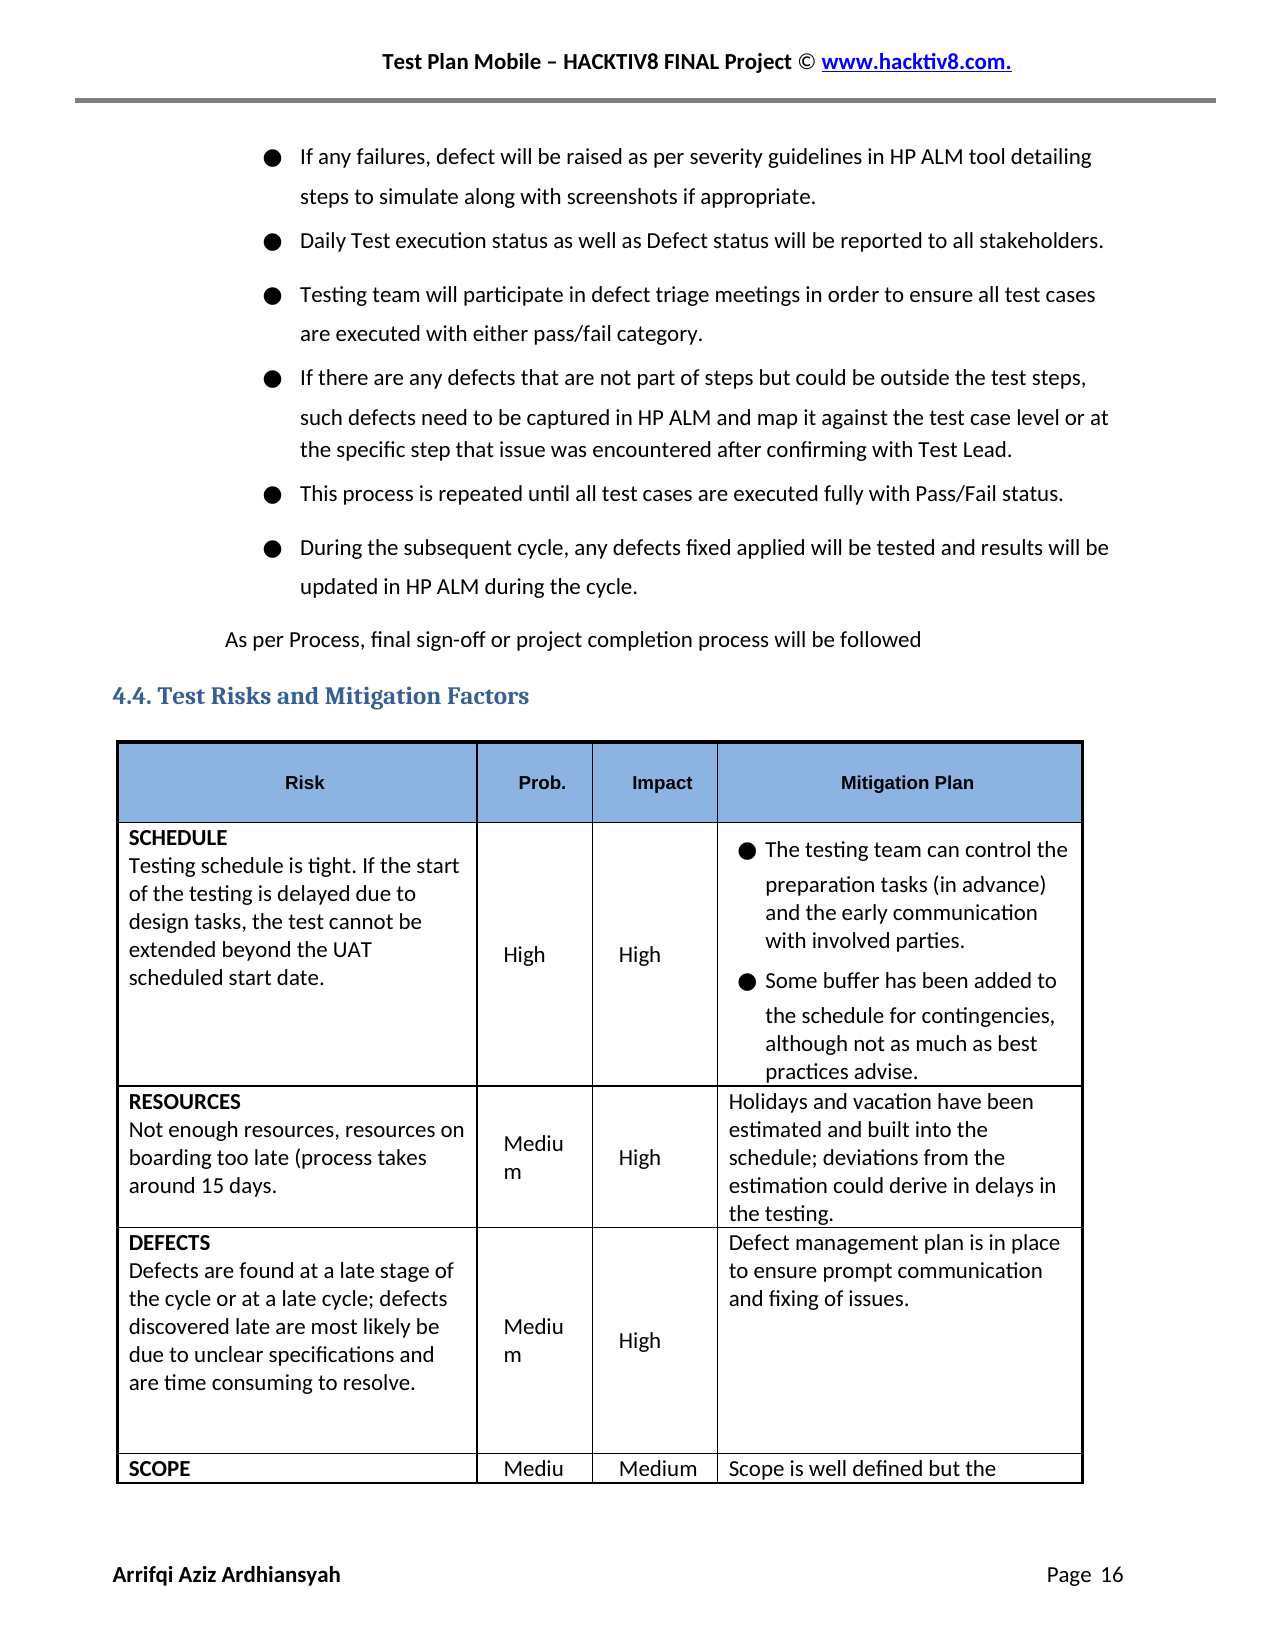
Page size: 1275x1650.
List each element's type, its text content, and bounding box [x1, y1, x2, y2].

table_header Risk [119, 744, 476, 822]
table_cell Medium [593, 1454, 717, 1482]
table_cell Medium [478, 1228, 592, 1453]
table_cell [718, 1454, 1081, 1482]
table_cell High [478, 823, 592, 1085]
table_cell DEFECTS Defects are found at a late stage of the cycle or at a late cycle; defects discovered late are most likely be due to unclear specifications and are time consuming to resolve. [119, 1228, 476, 1453]
list If any failures, defect will be raised as per severity guidelines in HP ALM tool detailing steps to simulate along with screenshots if appropriate. [262, 131, 1125, 210]
table_cell RESOURCES Not enough resources, resources on boarding too late (process takes around 15 days. [119, 1087, 476, 1227]
table_cell Holidays and vacation have been estimated and built into the schedule; deviations from the estimation could derive in delays in the testing. [718, 1087, 1081, 1227]
table_header Impact [593, 744, 717, 822]
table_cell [119, 1454, 476, 1482]
list If there are any defects that are not part of steps but could be outside the test steps, such defects need to be captured in HP ALM and map it against the test case level or at the specific step that issue was encountered after confirming with Test Lead. [262, 351, 1125, 463]
table_cell Medium [478, 1454, 592, 1482]
subtitle Test Risks and Mitigation Factors [112, 682, 1125, 711]
list Daily Test execution status as well as Defect status will be reported to all stakeholders. [262, 214, 1125, 261]
text As per Process, final sign-off or project completion process will be followed [178, 625, 1125, 653]
table_cell Medium [478, 1087, 592, 1227]
list Testing team will participate in defect triage meetings in order to ensure all test cases are executed with either pass/fail category. [262, 268, 1125, 347]
table_header Mitigation Plan [718, 744, 1081, 822]
table_cell Defect management plan is in place to ensure prompt communication and fixing of issues. [718, 1228, 1081, 1453]
table_cell SCHEDULE Testing schedule is tight. If the start of the testing is delayed due to design tasks, the test cannot be extended beyond the UAT scheduled start date. [119, 823, 476, 1085]
table_cell High [593, 823, 717, 1085]
table_cell The testing team can control the preparation tasks (in advance) and the early communication with involved parties. Some buffer has been added to the schedule for contingencies, although not as much as best practices advise. [718, 823, 1081, 1085]
list During the subsequent cycle, any defects fixed applied will be tested and results will be updated in HP ALM during the cycle. [262, 521, 1125, 600]
table_cell High [593, 1087, 717, 1227]
table_header Prob. [478, 744, 592, 822]
list This process is repeated until all test cases are executed fully with Pass/Fail status. [262, 467, 1125, 514]
table_cell High [593, 1228, 717, 1453]
